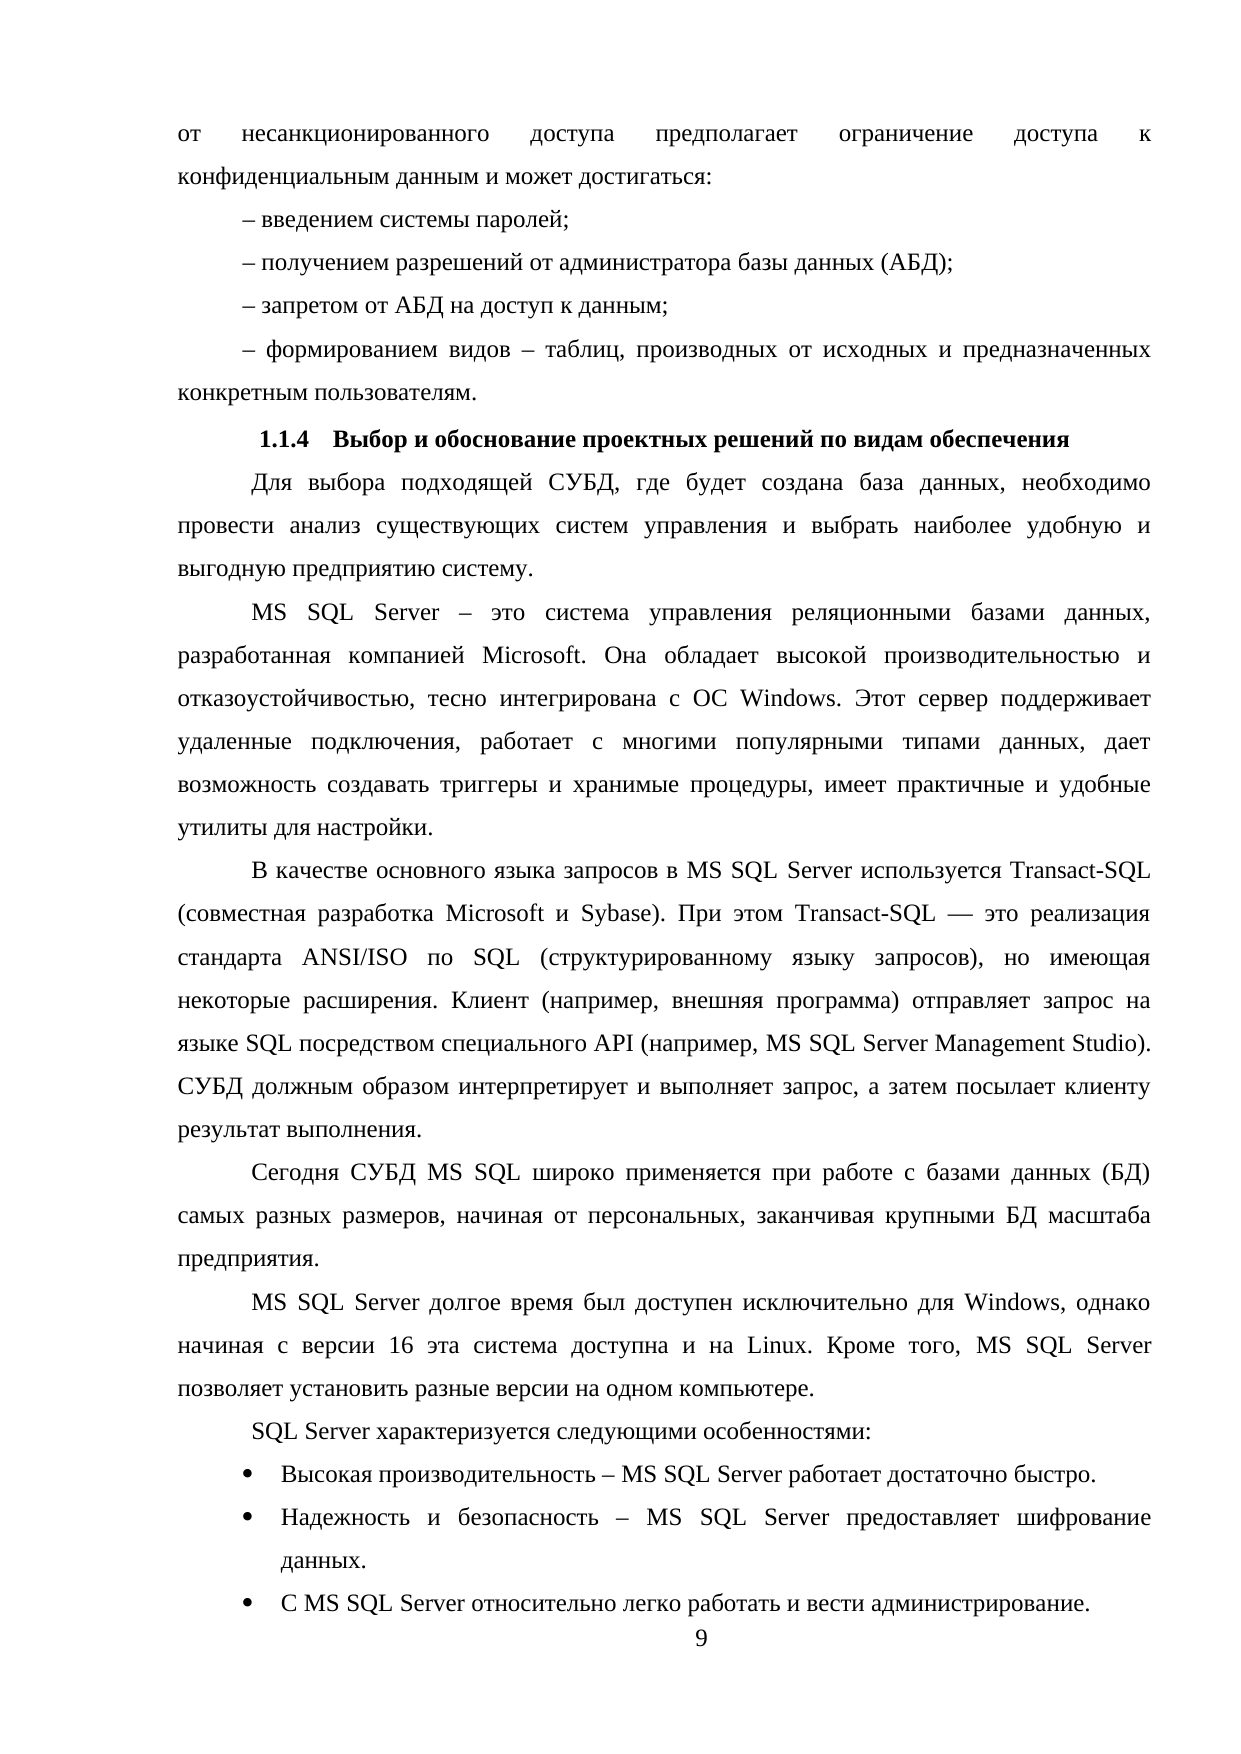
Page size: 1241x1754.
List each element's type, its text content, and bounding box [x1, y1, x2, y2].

list Надежность и безопасность – MS SQL Server предоставляет шифрование данных. [243, 1502, 1152, 1574]
list С MS SQL Server относительно легко работать и вести администрирование. [243, 1588, 1152, 1617]
text SQL Server характеризуется следующими особенностями: [177, 1416, 1152, 1445]
text MS SQL Server долгое время был доступен исключительно для Windows, однако начиная с версии 16 эта система доступна и на Linux. Кроме того, MS SQL Server позволяет установить разные версии на одном компьютере. [177, 1287, 1152, 1402]
text В качестве основного языка запросов в MS SQL Server используется Transact-SQL (совместная разработка Microsoft и Sybase). При этом Transact-SQL — это реализация стандарта ANSI/ISO по SQL (структурированному языку запросов), но имеющая некоторые расширения. Клиент (например, внешняя программа) отправляет запрос на языке SQL посредством специального API (например, MS SQL Server Management Studio). СУБД должным образом интерпретирует и выполняет запрос, а затем посылает клиенту результат выполнения. [177, 855, 1152, 1143]
text Сегодня СУБД MS SQL широко применяется при работе с базами данных (БД) самых разных размеров, начиная от персональных, заканчивая крупными БД масштаба предприятия. [177, 1157, 1152, 1272]
text – формированием видов – таблиц, производных от исходных и предназначенных конкретным пользователям. [177, 334, 1152, 406]
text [177, 118, 1152, 190]
text Для выбора подходящей СУБД, где будет создана база данных, необходимо провести анализ существующих систем управления и выбрать наиболее удобную и выгодную предприятию систему. [177, 467, 1152, 582]
text – запретом от АБД на доступ к данным; [177, 291, 1152, 319]
text MS SQL Server – это система управления реляционными базами данных, разработанная компанией Microsoft. Она обладает высокой производительностью и отказоустойчивостью, тесно интегрирована с ОС Windows. Этот сервер поддерживает удаленные подключения, работает с многими популярными типами данных, дает возможность создавать триггеры и хранимые процедуры, имеет практичные и удобные утилиты для настройки. [177, 597, 1152, 841]
subtitle Выбор и обоснование проектных решений по видам обеспечения [177, 424, 1152, 453]
list Высокая производительность – MS SQL Server работает достаточно быстро. [243, 1459, 1152, 1488]
text – получением разрешений от администратора базы данных (АБД); [177, 247, 1152, 276]
text – введением системы паролей; [177, 204, 1152, 233]
